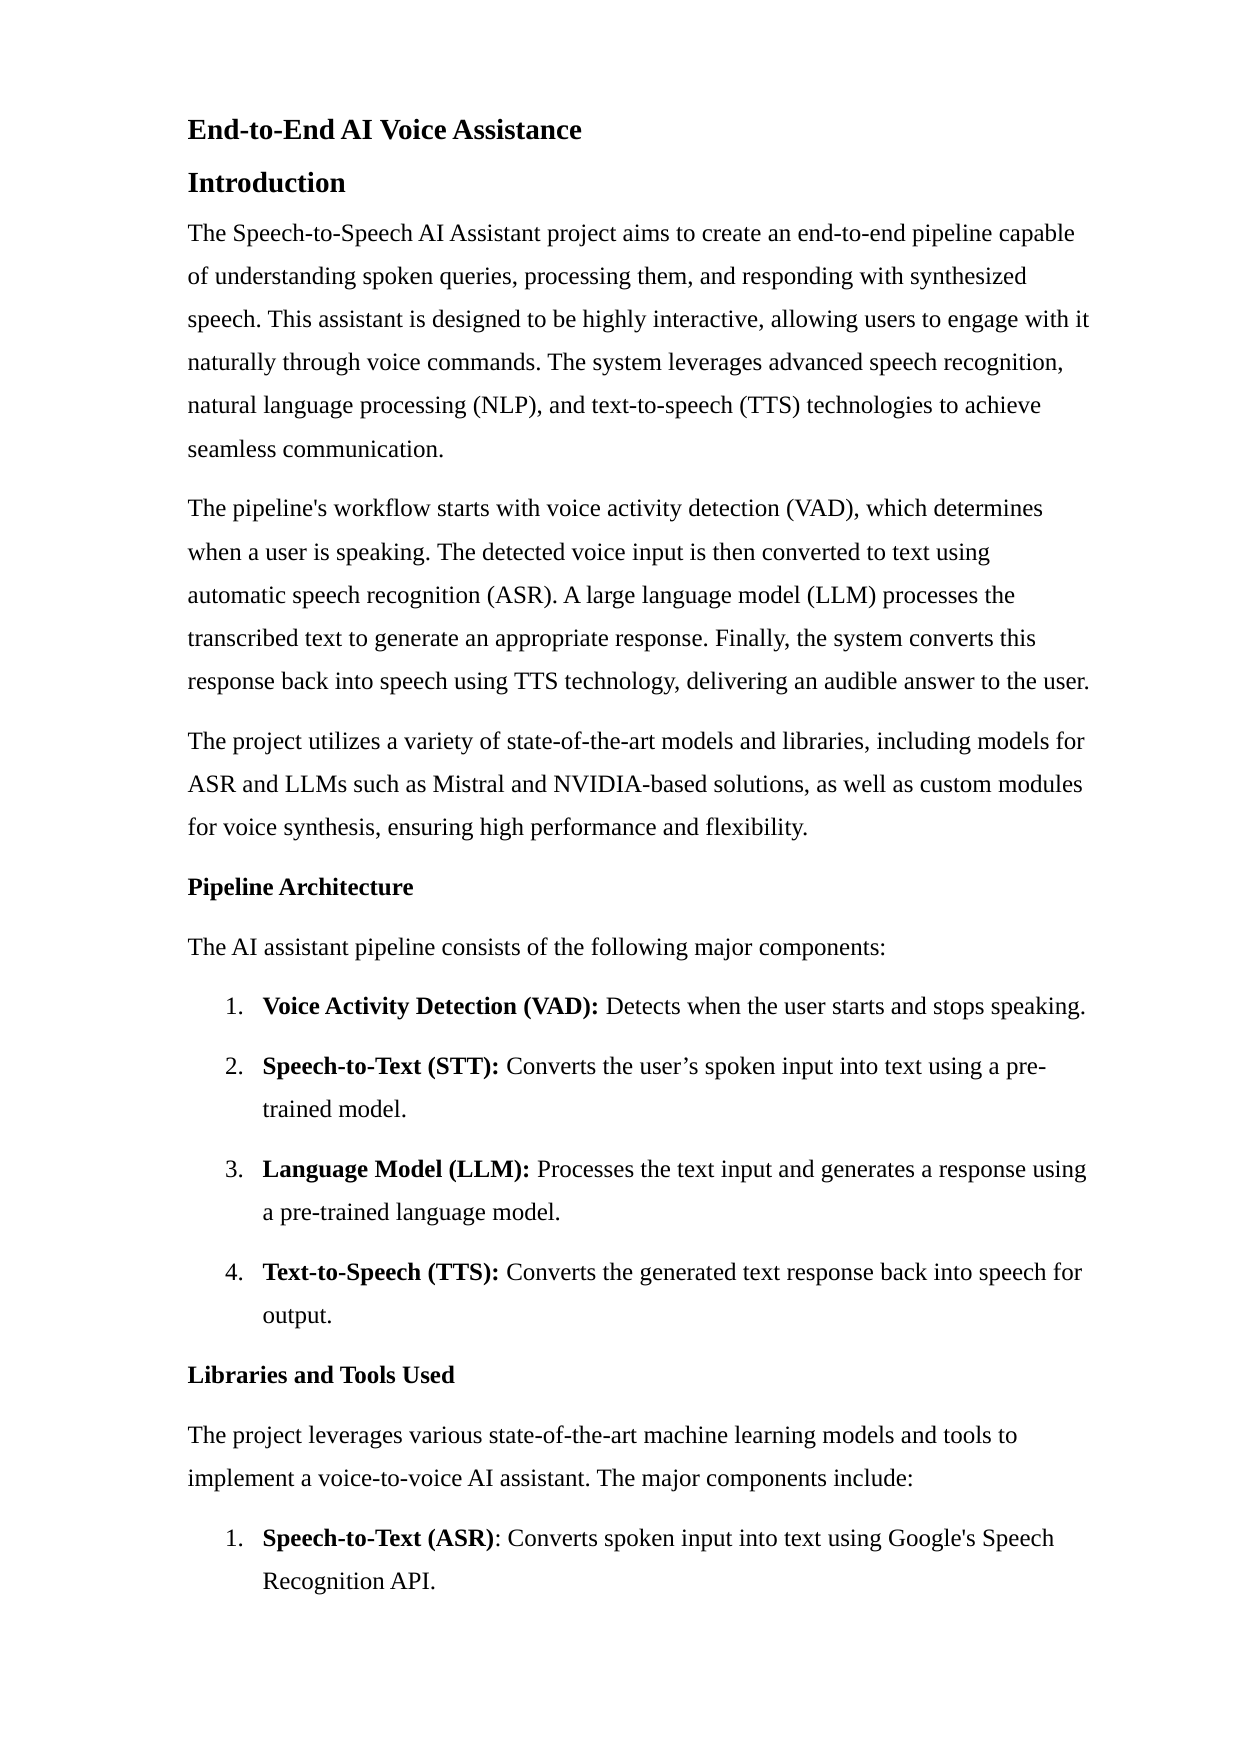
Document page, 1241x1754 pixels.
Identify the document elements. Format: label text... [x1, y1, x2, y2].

text The project utilizes a variety of state-of-the-art models and libraries, including models for ASR and LLMs such as Mistral and NVIDIA-based solutions, as well as custom modules for voice synthesis, ensuring high performance and flexibility. [187, 726, 1090, 841]
list Language Model (LLM): Processes the text input and generates a response using a pre-trained language model. [225, 1154, 1090, 1226]
text Introduction [187, 165, 1090, 199]
list Voice Activity Detection (VAD): Detects when the user starts and stops speaking. [225, 991, 1090, 1020]
list Speech-to-Text (STT): Converts the user’s spoken input into text using a pre-trained model. [225, 1051, 1090, 1123]
text Libraries and Tools Used [187, 1360, 1090, 1389]
text The AI assistant pipeline consists of the following major components: [187, 932, 1090, 960]
text The Speech-to-Speech AI Assistant project aims to create an end-to-end pipeline capable of understanding spoken queries, processing them, and responding with synthesized speech. This assistant is designed to be highly interactive, allowing users to engage with it naturally through voice commands. The system leverages advanced speech recognition, natural language processing (NLP), and text-to-speech (TTS) technologies to achieve seamless communication. [187, 218, 1090, 462]
text End-to-End AI Voice Assistance [187, 112, 1090, 146]
text Pipeline Architecture [187, 872, 1090, 901]
text The pipeline's workflow starts with voice activity detection (VAD), which determines when a user is speaking. The detected voice input is then converted to text using automatic speech recognition (ASR). A large language model (LLM) processes the transcribed text to generate an appropriate response. Finally, the system converts this response back into speech using TTS technology, delivering an audible answer to the user. [187, 493, 1090, 695]
text The project leverages various state-of-the-art machine learning models and tools to implement a voice-to-voice AI assistant. The major components include: [187, 1420, 1090, 1492]
list Speech-to-Text (ASR): Converts spoken input into text using Google's Speech Recognition API. [225, 1523, 1090, 1594]
list Text-to-Speech (TTS): Converts the generated text response back into speech for output. [225, 1257, 1090, 1329]
